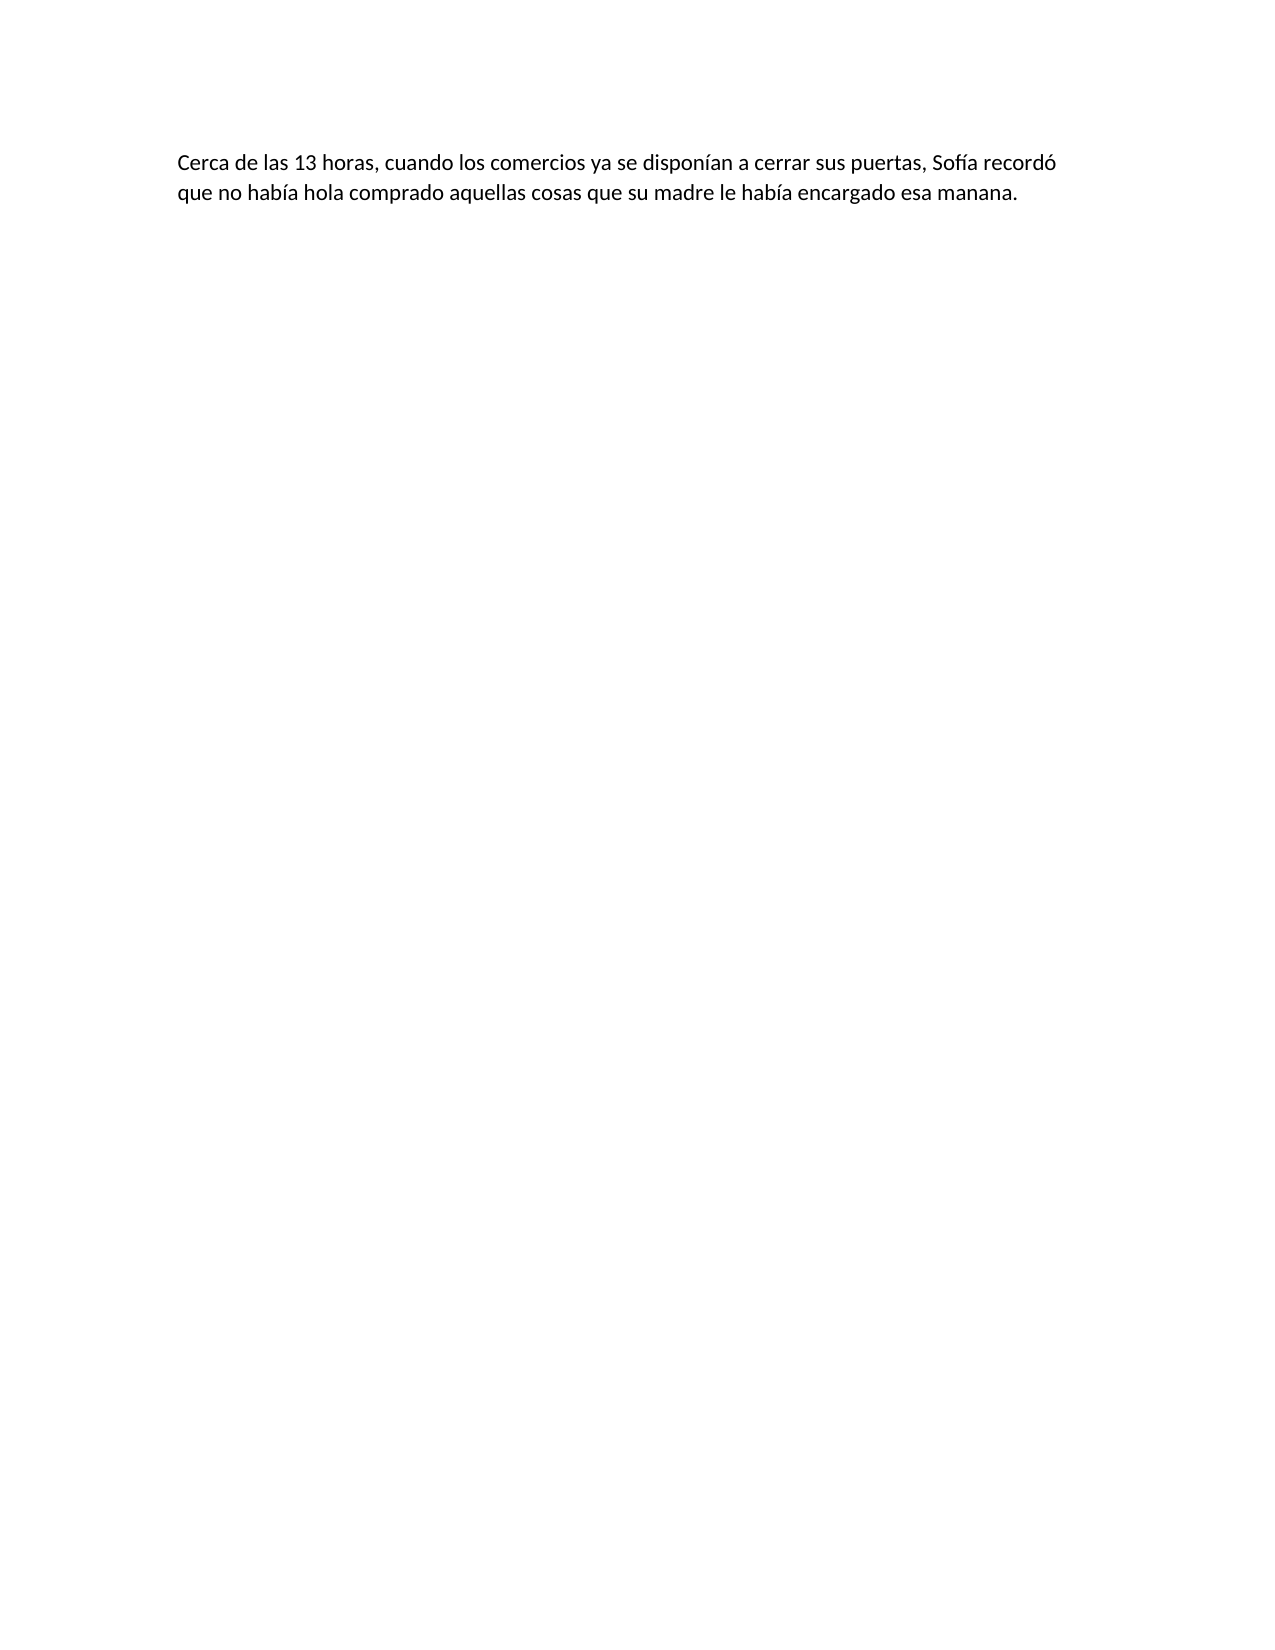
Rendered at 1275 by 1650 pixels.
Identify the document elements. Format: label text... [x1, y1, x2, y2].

text Cerca de las 13 horas, cuando los comercios ya se disponían a cerrar sus puertas, Sofía recordó que no había hola comprado aquellas cosas que su madre le había encargado esa manana. [177, 148, 1098, 206]
